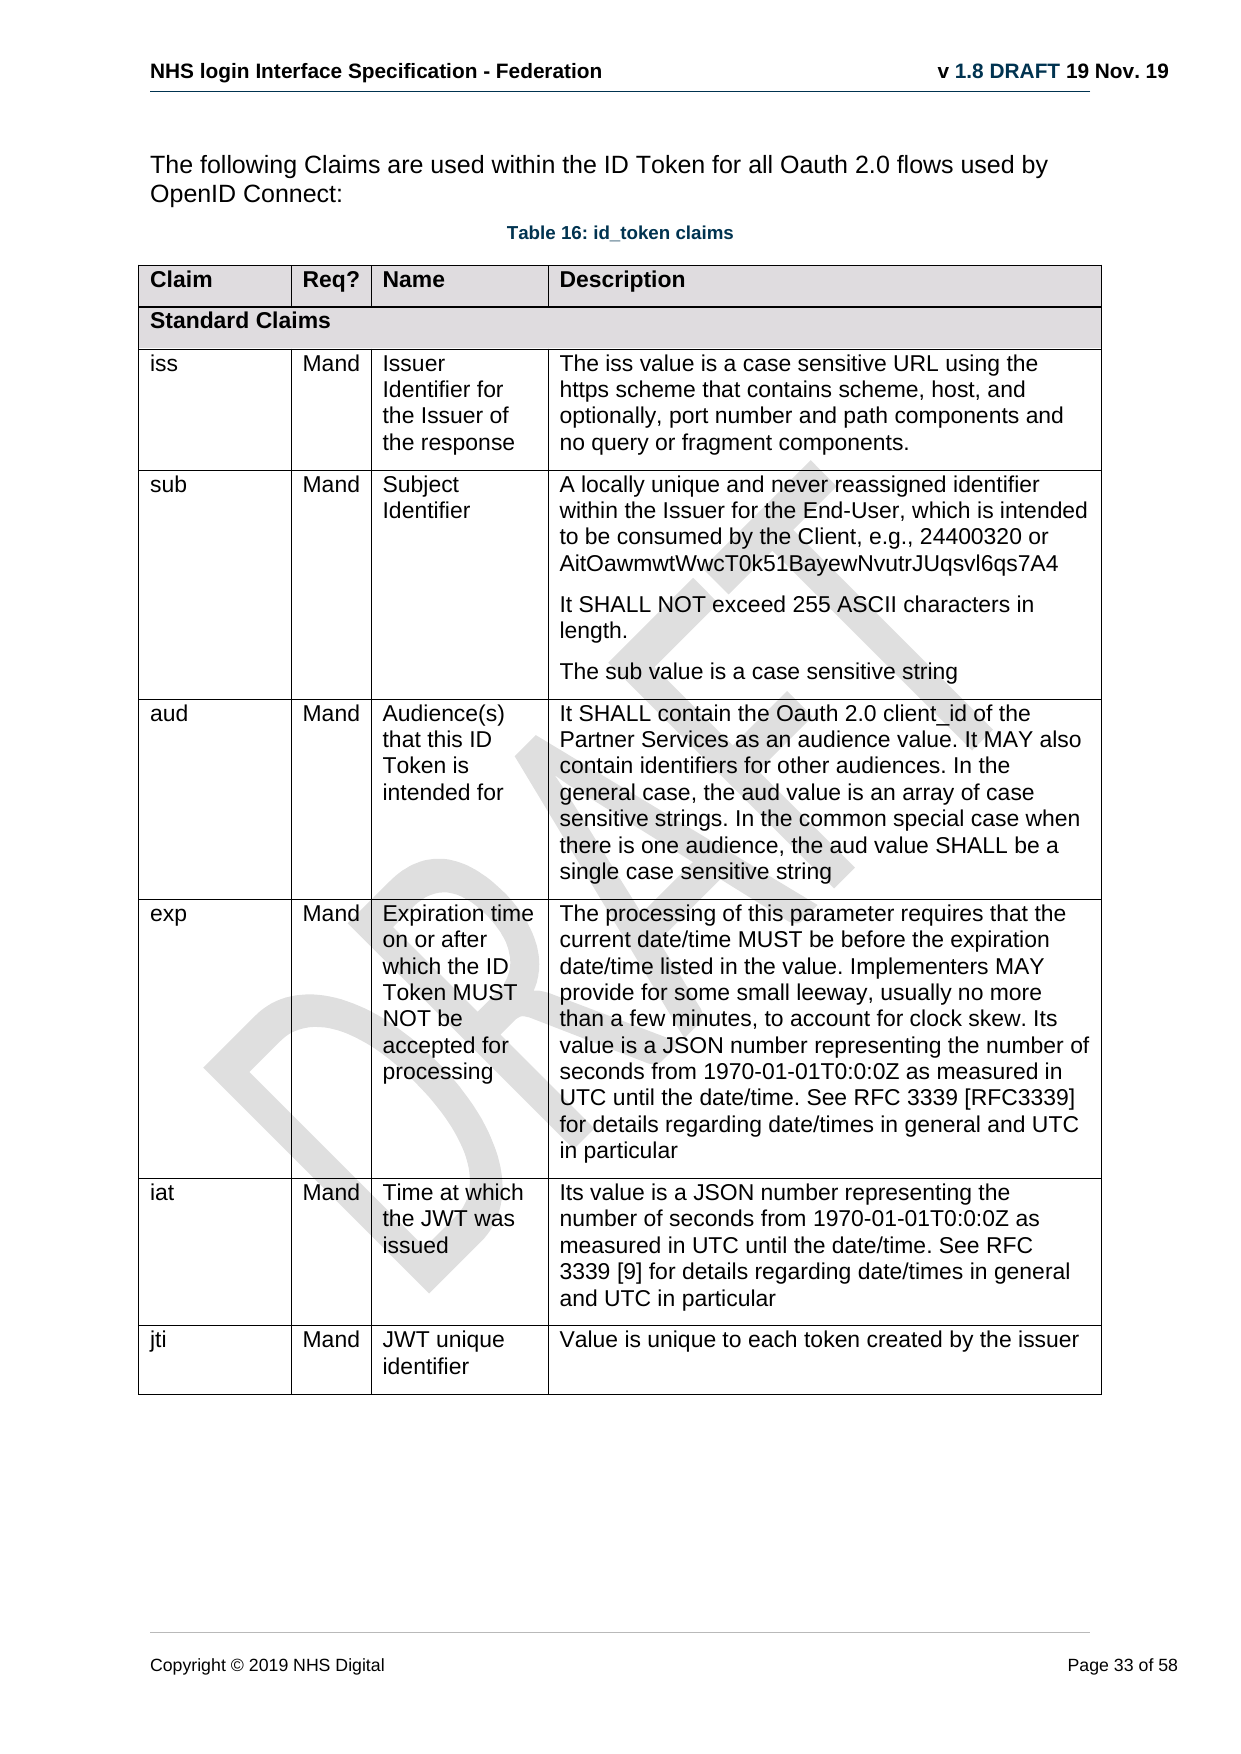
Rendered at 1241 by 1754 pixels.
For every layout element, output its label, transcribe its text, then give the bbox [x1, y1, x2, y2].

table_header Req? [292, 266, 371, 306]
table_cell A locally unique and never reassigned identifier within the Issuer for the End-User, which is intended to be consumed by the Client, e.g., 24400320 or AitOawmwtWwcT0k51BayewNvutrJUqsvl6qs7A4 It SHALL NOT exceed 255 ASCII characters in length. The sub value is a case sensitive string [549, 471, 1101, 699]
table_cell aud [139, 700, 291, 899]
table_cell sub [139, 471, 291, 699]
text Table 16: id_token claims [150, 222, 1090, 244]
table_header Description [549, 266, 1101, 306]
table_cell Its value is a JSON number representing the number of seconds from 1970-01-01T0:0:0Z as measured in UTC until the date/time. See RFC 3339 for details regarding date/times in general and UTC in particular [549, 1179, 1101, 1325]
table_cell JWT unique identifier [372, 1326, 548, 1394]
table_cell Subject Identifier [372, 471, 548, 699]
table_cell Audience(s) that this ID Token is intended for [372, 700, 548, 899]
table_cell Value is unique to each token created by the issuer [549, 1326, 1101, 1394]
table_cell Mand [292, 700, 371, 899]
table_cell jti [139, 1326, 291, 1394]
table_cell Time at which the JWT was issued [372, 1179, 548, 1325]
table_cell The iss value is a case sensitive URL using the https scheme that contains scheme, host, and optionally, port number and path components and no query or fragment components. [549, 350, 1101, 469]
table_cell Expiration time on or after which the ID Token MUST NOT be accepted for processing [372, 900, 548, 1178]
table_cell Mand [292, 471, 371, 699]
table_header Claim [139, 266, 291, 306]
table_cell The processing of this parameter requires that the current date/time MUST be before the expiration date/time listed in the value. Implementers MAY provide for some small leeway, usually no more than a few minutes, to account for clock skew. Its value is a JSON number representing the number of seconds from 1970-01-01T0:0:0Z as measured in UTC until the date/time. See RFC 3339 [RFC3339] for details regarding date/times in general and UTC in particular [549, 900, 1101, 1178]
table_cell exp [139, 900, 291, 1178]
table_cell It SHALL contain the Oauth 2.0 client_id of the Partner Services as an audience value. It MAY also contain identifiers for other audiences. In the general case, the aud value is an array of case sensitive strings. In the common special case when there is one audience, the aud value SHALL be a single case sensitive string [549, 700, 1101, 899]
table_cell iss [139, 350, 291, 469]
table_cell Mand [292, 350, 371, 469]
table_cell Mand [292, 900, 371, 1178]
table_cell Issuer Identifier for the Issuer of the response [372, 350, 548, 469]
table_cell Mand [292, 1326, 371, 1394]
table_cell iat [139, 1179, 291, 1325]
table_cell Standard Claims [139, 308, 1101, 348]
table_header Name [372, 266, 548, 306]
text The following Claims are used within the ID Token for all Oauth 2.0 flows used by OpenID Connect: [150, 150, 1090, 207]
table_cell Mand [292, 1179, 371, 1325]
